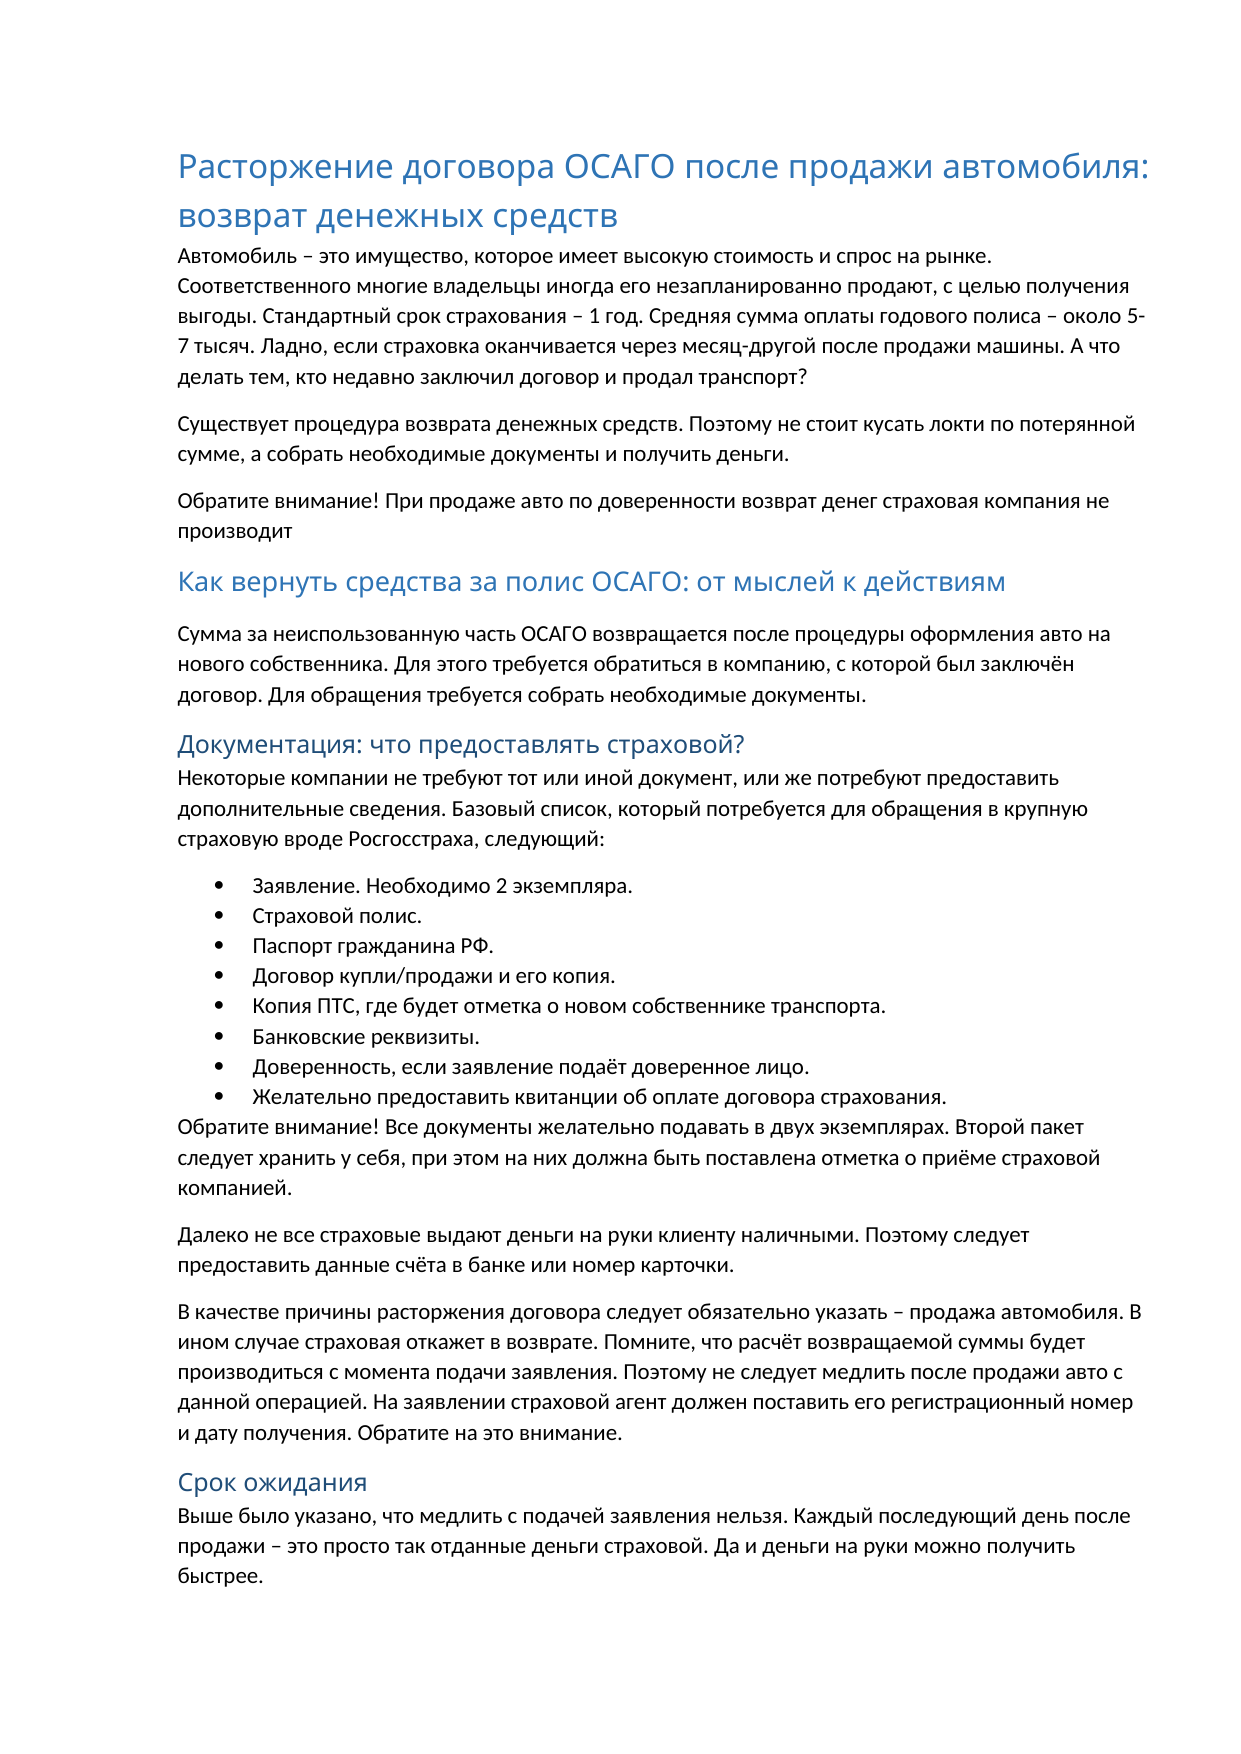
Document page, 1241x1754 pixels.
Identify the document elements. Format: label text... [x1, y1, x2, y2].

list Желательно предоставить квитанции об оплате договора страхования. [215, 1082, 1152, 1110]
text Обратите внимание! При продаже авто по доверенности возврат денег страховая компания не производит [177, 486, 1152, 544]
text Далеко не все страховые выдают деньги на руки клиенту наличными. Поэтому следует предоставить данные счёта в банке или номер карточки. [177, 1220, 1152, 1278]
list Заявление. Необходимо 2 экземпляра. [215, 871, 1152, 899]
list Копия ПТС, где будет отметка о новом собственнике транспорта. [215, 992, 1152, 1019]
text Выше было указано, что медлить с подачей заявления нельзя. Каждый последующий день после продажи – это просто так отданные деньги страховой. Да и деньги на руки можно получить быстрее. [177, 1501, 1152, 1590]
list Банковские реквизиты. [215, 1022, 1152, 1050]
text В качестве причины расторжения договора следует обязательно указать – продажа автомобиля. В ином случае страховая откажет в возврате. Помните, что расчёт возвращаемой суммы будет производиться с момента подачи заявления. Поэтому не следует медлить после продажи авто с данной операцией. На заявлении страховой агент должен поставить его регистрационный номер и дату получения. Обратите на это внимание. [177, 1297, 1152, 1446]
text Документация: что предоставлять страховой? [177, 727, 1152, 761]
list Паспорт гражданина РФ. [215, 931, 1152, 959]
text Расторжение договора ОСАГО после продажи автомобиля: возврат денежных средств [177, 143, 1152, 237]
list Страховой полис. [215, 901, 1152, 929]
text Существует процедура возврата денежных средств. Поэтому не стоит кусать локти по потерянной сумме, а собрать необходимые документы и получить деньги. [177, 409, 1152, 467]
list Договор купли/продажи и его копия. [215, 961, 1152, 989]
list Доверенность, если заявление подаёт доверенное лицо. [215, 1052, 1152, 1080]
text Автомобиль – это имущество, которое имеет высокую стоимость и спрос на рынке. Соответственного многие владельцы иногда его незапланированно продают, с целью получения выгоды. Стандартный срок страхования – 1 год. Средняя сумма оплаты годового полиса – около 5-7 тысяч. Ладно, если страховка оканчивается через месяц-другой после продажи машины. А что делать тем, кто недавно заключил договор и продал транспорт? [177, 241, 1152, 390]
text Обратите внимание! Все документы желательно подавать в двух экземплярах. Второй пакет следует хранить у себя, при этом на них должна быть поставлена отметка о приёме страховой компанией. [177, 1112, 1152, 1201]
text Как вернуть средства за полис ОСАГО: от мыслей к действиям [177, 563, 1152, 600]
text Срок ожидания [177, 1464, 1152, 1498]
text Некоторые компании не требуют тот или иной документ, или же потребуют предоставить дополнительные сведения. Базовый список, который потребуется для обращения в крупную страховую вроде Росгосстраха, следующий: [177, 763, 1152, 852]
text Сумма за неиспользованную часть ОСАГО возвращается после процедуры оформления авто на нового собственника. Для этого требуется обратиться в компанию, с которой был заключён договор. Для обращения требуется собрать необходимые документы. [177, 619, 1152, 708]
